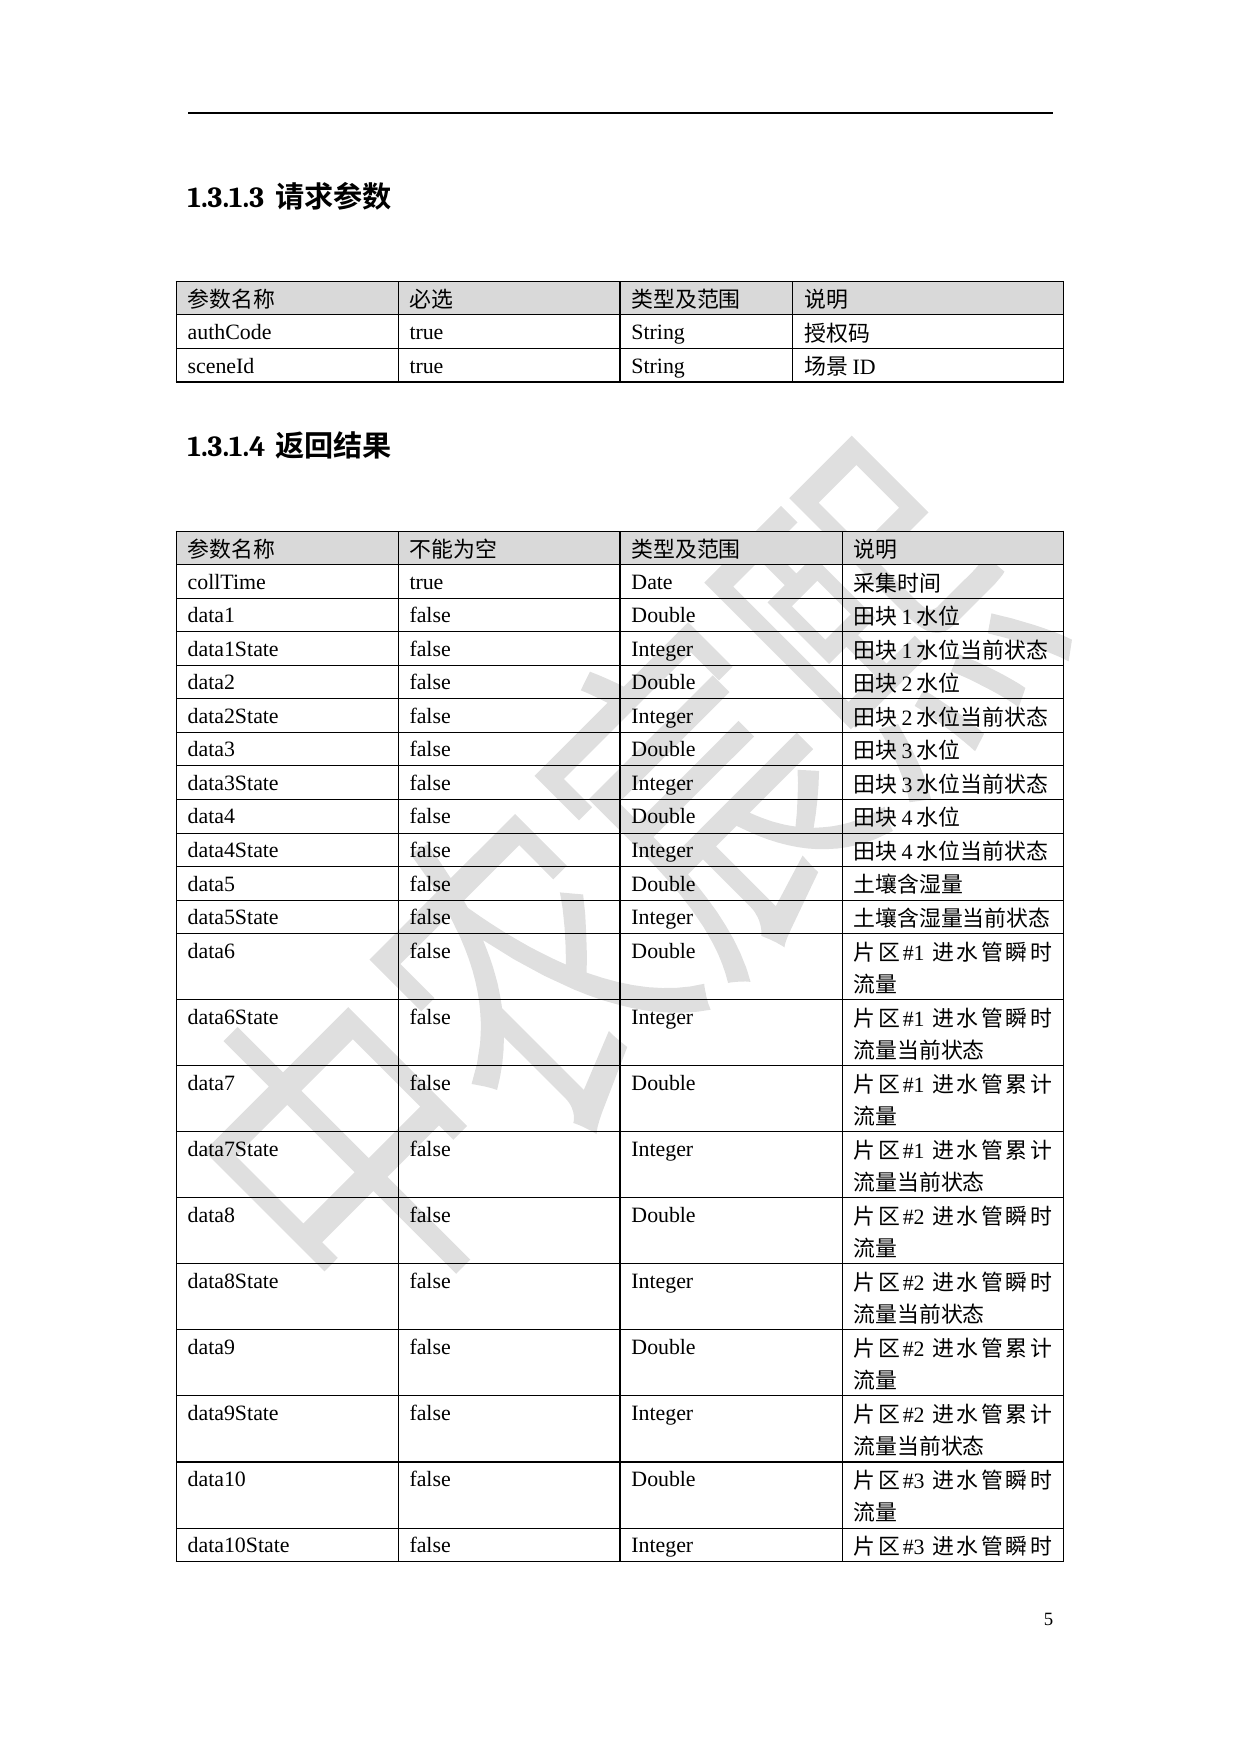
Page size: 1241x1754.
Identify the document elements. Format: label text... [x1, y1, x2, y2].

table_header 说明 [793, 282, 1063, 314]
table_cell data8State [177, 1264, 398, 1329]
table_cell 田块4水位当前状态 [843, 834, 1063, 866]
table_cell false [399, 599, 619, 631]
table_cell data10State [177, 1529, 398, 1561]
table_cell data1 [177, 599, 398, 631]
table_cell 片区#3进水管瞬时流量当前状态 [843, 1529, 1063, 1561]
table_cell data7 [177, 1066, 398, 1131]
subtitle 返回结果 [187, 412, 1053, 477]
table_cell Double [621, 733, 842, 765]
table_cell 片区#1进水管瞬时流量 [843, 934, 1063, 999]
table_cell String [621, 349, 792, 381]
table_header 类型及范围 [621, 282, 792, 314]
table_cell false [399, 666, 619, 698]
table_cell Double [621, 934, 842, 999]
table_cell Integer [621, 699, 842, 732]
table_header 不能为空 [399, 532, 619, 564]
table_cell Integer [621, 1264, 842, 1329]
table_cell 片区#1进水管累计流量当前状态 [843, 1132, 1063, 1197]
table_cell Integer [621, 834, 842, 866]
table_cell 田块3水位 [843, 733, 1063, 765]
table_cell data8 [177, 1198, 398, 1263]
table_cell data2 [177, 666, 398, 698]
table_cell Integer [621, 1529, 842, 1561]
table_cell Integer [621, 901, 842, 933]
table_cell false [399, 800, 619, 832]
table_cell true [399, 349, 619, 381]
table_cell 场景ID [793, 349, 1063, 381]
table_cell true [399, 565, 619, 598]
table_cell data5State [177, 901, 398, 933]
table_cell 片区#2进水管瞬时流量 [843, 1198, 1063, 1263]
table_cell collTime [177, 565, 398, 598]
table_cell data3State [177, 766, 398, 799]
table_cell data6 [177, 934, 398, 999]
subtitle 请求参数 [187, 162, 1053, 227]
table_cell 片区#2进水管瞬时流量当前状态 [843, 1264, 1063, 1329]
table_cell Double [621, 599, 842, 631]
table_cell data9State [177, 1396, 398, 1461]
table_cell false [399, 1330, 619, 1395]
table_cell 田块2水位 [843, 666, 1063, 698]
table_cell false [399, 934, 619, 999]
table_header 参数名称 [177, 532, 398, 564]
table_cell Double [621, 867, 842, 899]
table_cell 片区#3进水管瞬时流量 [843, 1463, 1063, 1527]
table_cell data10 [177, 1463, 398, 1527]
table_header 参数名称 [177, 282, 398, 314]
table_cell false [399, 1000, 619, 1065]
table_cell Date [621, 565, 842, 598]
table_cell false [399, 699, 619, 732]
table_cell Double [621, 666, 842, 698]
table_cell false [399, 867, 619, 899]
table_cell data7State [177, 1132, 398, 1197]
table_cell false [399, 1529, 619, 1561]
table_cell 田块2水位当前状态 [843, 699, 1063, 732]
table_cell Double [621, 1463, 842, 1527]
table_cell Integer [621, 766, 842, 799]
table_cell Integer [621, 1396, 842, 1461]
table_cell false [399, 1463, 619, 1527]
table_cell 片区#1进水管累计流量 [843, 1066, 1063, 1131]
table_cell 土壤含湿量当前状态 [843, 901, 1063, 933]
table_cell data5 [177, 867, 398, 899]
table_cell false [399, 766, 619, 799]
table_cell data6State [177, 1000, 398, 1065]
table_cell Double [621, 1066, 842, 1131]
table_cell 授权码 [793, 315, 1063, 348]
table_cell false [399, 733, 619, 765]
table_cell Double [621, 1330, 842, 1395]
table_header 必选 [399, 282, 619, 314]
table_cell false [399, 901, 619, 933]
table_cell data2State [177, 699, 398, 732]
table_cell 田块3水位当前状态 [843, 766, 1063, 799]
table_header 类型及范围 [621, 532, 842, 564]
table_cell data1State [177, 632, 398, 665]
table_cell Integer [621, 632, 842, 665]
table_cell false [399, 1264, 619, 1329]
table_cell true [399, 315, 619, 348]
table_cell sceneId [177, 349, 398, 381]
table_cell 田块4水位 [843, 800, 1063, 832]
table_cell 土壤含湿量 [843, 867, 1063, 899]
table_cell String [621, 315, 792, 348]
table_cell Integer [621, 1132, 842, 1197]
table_cell false [399, 834, 619, 866]
table_cell false [399, 1066, 619, 1131]
table_cell authCode [177, 315, 398, 348]
table_cell false [399, 1396, 619, 1461]
table_cell false [399, 1198, 619, 1263]
table_cell 采集时间 [843, 565, 1063, 598]
table_cell 片区#2进水管累计流量当前状态 [843, 1396, 1063, 1461]
table_cell data9 [177, 1330, 398, 1395]
table_cell data4 [177, 800, 398, 832]
table_cell 片区#2进水管累计流量 [843, 1330, 1063, 1395]
table_cell Double [621, 800, 842, 832]
table_cell 片区#1进水管瞬时流量当前状态 [843, 1000, 1063, 1065]
table_cell Double [621, 1198, 842, 1263]
table_cell 田块1水位当前状态 [843, 632, 1063, 665]
table_cell 田块1水位 [843, 599, 1063, 631]
table_cell data4State [177, 834, 398, 866]
table_header 说明 [843, 532, 1063, 564]
table_cell Integer [621, 1000, 842, 1065]
table_cell false [399, 1132, 619, 1197]
table_cell false [399, 632, 619, 665]
table_cell data3 [177, 733, 398, 765]
